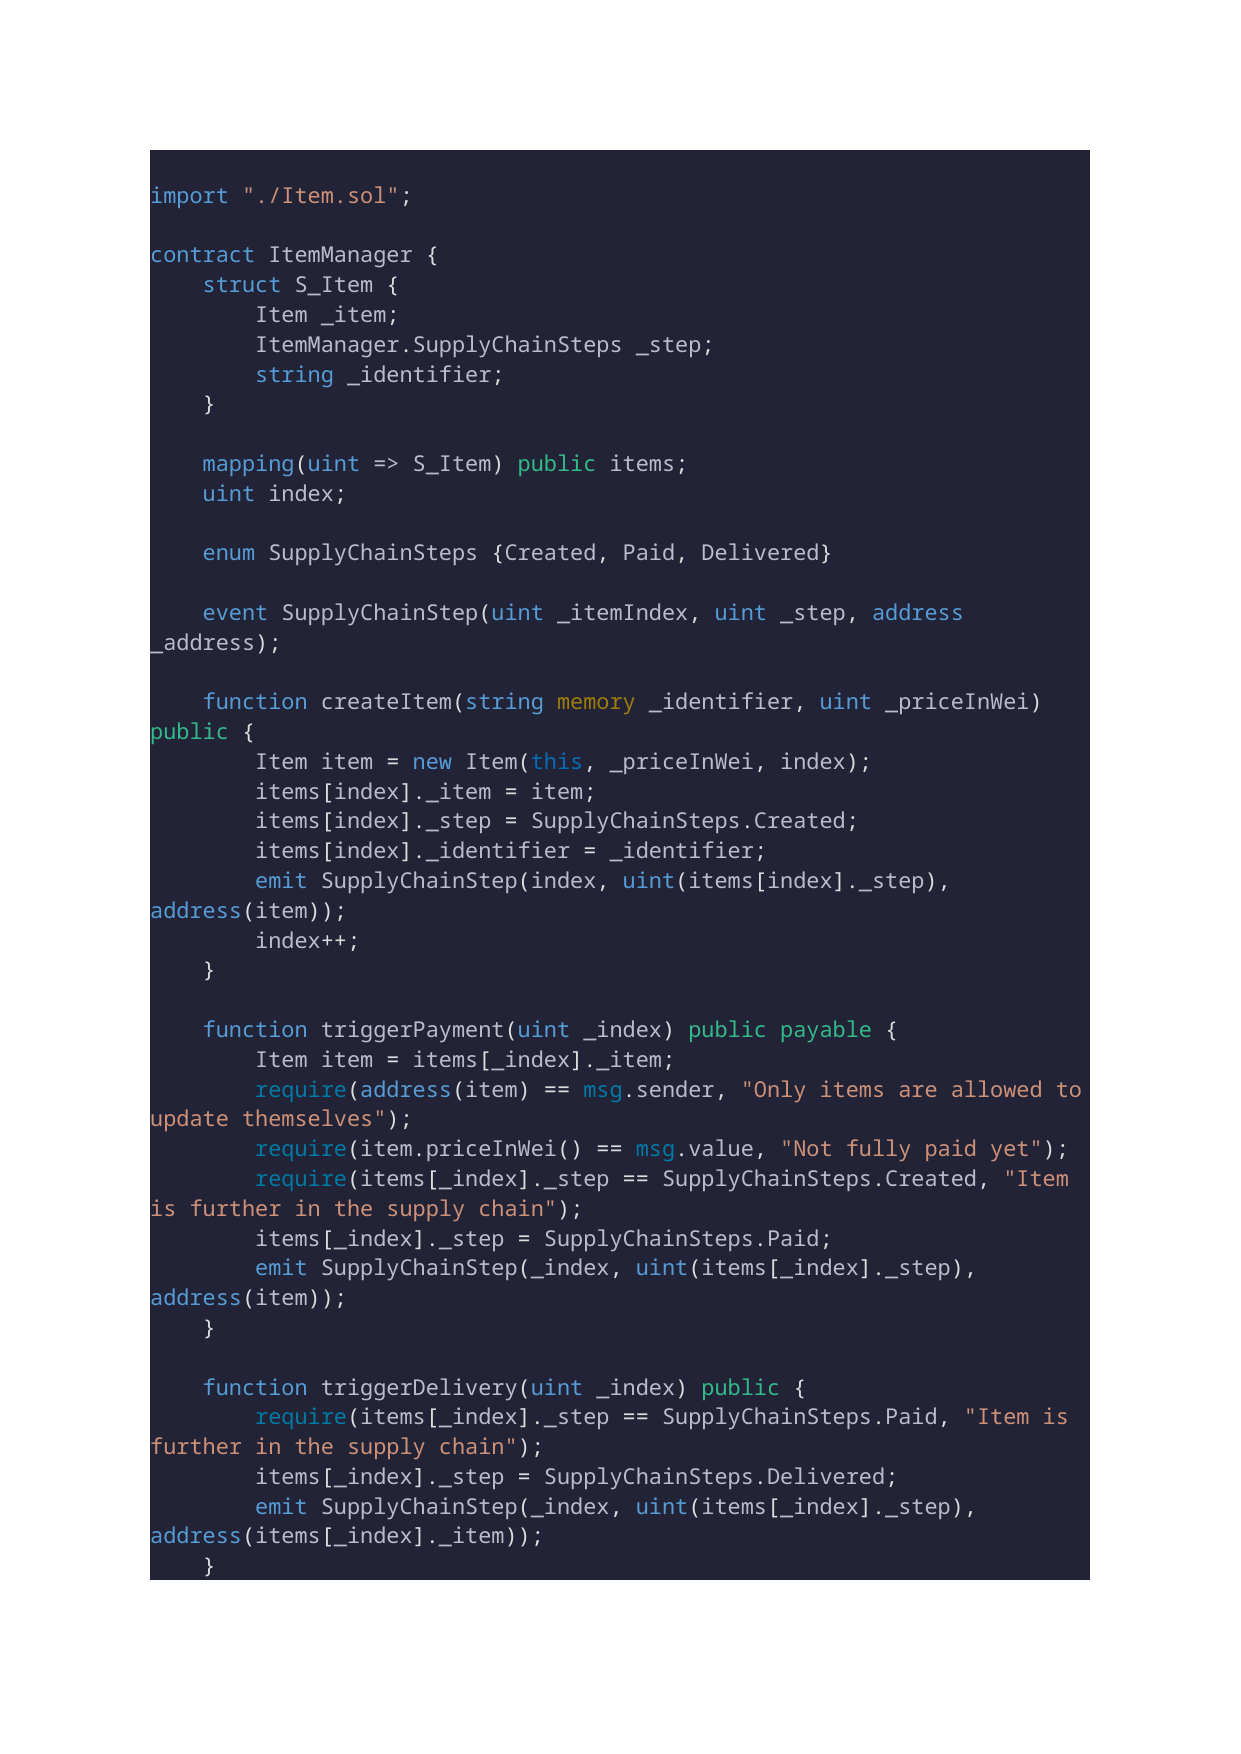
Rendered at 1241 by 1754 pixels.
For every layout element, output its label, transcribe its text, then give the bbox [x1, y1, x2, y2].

text function triggerPayment(uint _index) public payable { [150, 1014, 1090, 1044]
text uint index; [150, 478, 1090, 507]
text } [150, 1312, 1090, 1342]
text emit SupplyChainStep(_index, uint(items[_index]._step), address(items[_index]._item)); [150, 1491, 1090, 1550]
text enum SupplyChainSteps {Created, Paid, Delivered} [150, 537, 1090, 567]
text function createItem(string memory _identifier, uint _priceInWei) public { [150, 686, 1090, 746]
text emit SupplyChainStep(index, uint(items[index]._step), address(item)); [150, 865, 1090, 924]
text Item _item; [150, 299, 1090, 329]
text items[index]._identifier = _identifier; [150, 835, 1090, 865]
text function triggerDelivery(uint _index) public { [150, 1371, 1090, 1401]
text contract ItemManager { [150, 239, 1090, 269]
text struct S_Item { [150, 269, 1090, 299]
text } [150, 954, 1090, 984]
text items[_index]._step = SupplyChainSteps.Paid; [150, 1222, 1090, 1252]
text } [150, 388, 1090, 418]
text items[index]._step = SupplyChainSteps.Created; [150, 805, 1090, 835]
text } [150, 1550, 1090, 1580]
text mapping(uint => S_Item) public items; [150, 448, 1090, 478]
text items[index]._item = item; [150, 776, 1090, 805]
text emit SupplyChainStep(_index, uint(items[_index]._step), address(item)); [150, 1252, 1090, 1312]
text string _identifier; [150, 358, 1090, 388]
text Item item = new Item(this, _priceInWei, index); [150, 746, 1090, 776]
text require(address(item) == msg.sender, "Only items are allowed to update themselves"); [150, 1073, 1090, 1133]
text require(items[_index]._step == SupplyChainSteps.Created, "Item is further in the supply chain"); [150, 1163, 1090, 1222]
text import "./Item.sol"; [150, 180, 1090, 209]
text Item item = items[_index]._item; [150, 1044, 1090, 1073]
text index++; [150, 924, 1090, 954]
text require(item.priceInWei() == msg.value, "Not fully paid yet"); [150, 1133, 1090, 1163]
text ItemManager.SupplyChainSteps _step; [150, 329, 1090, 358]
text items[_index]._step = SupplyChainSteps.Delivered; [150, 1461, 1090, 1491]
text event SupplyChainStep(uint _itemIndex, uint _step, address _address); [150, 597, 1090, 656]
text require(items[_index]._step == SupplyChainSteps.Paid, "Item is further in the supply chain"); [150, 1401, 1090, 1461]
